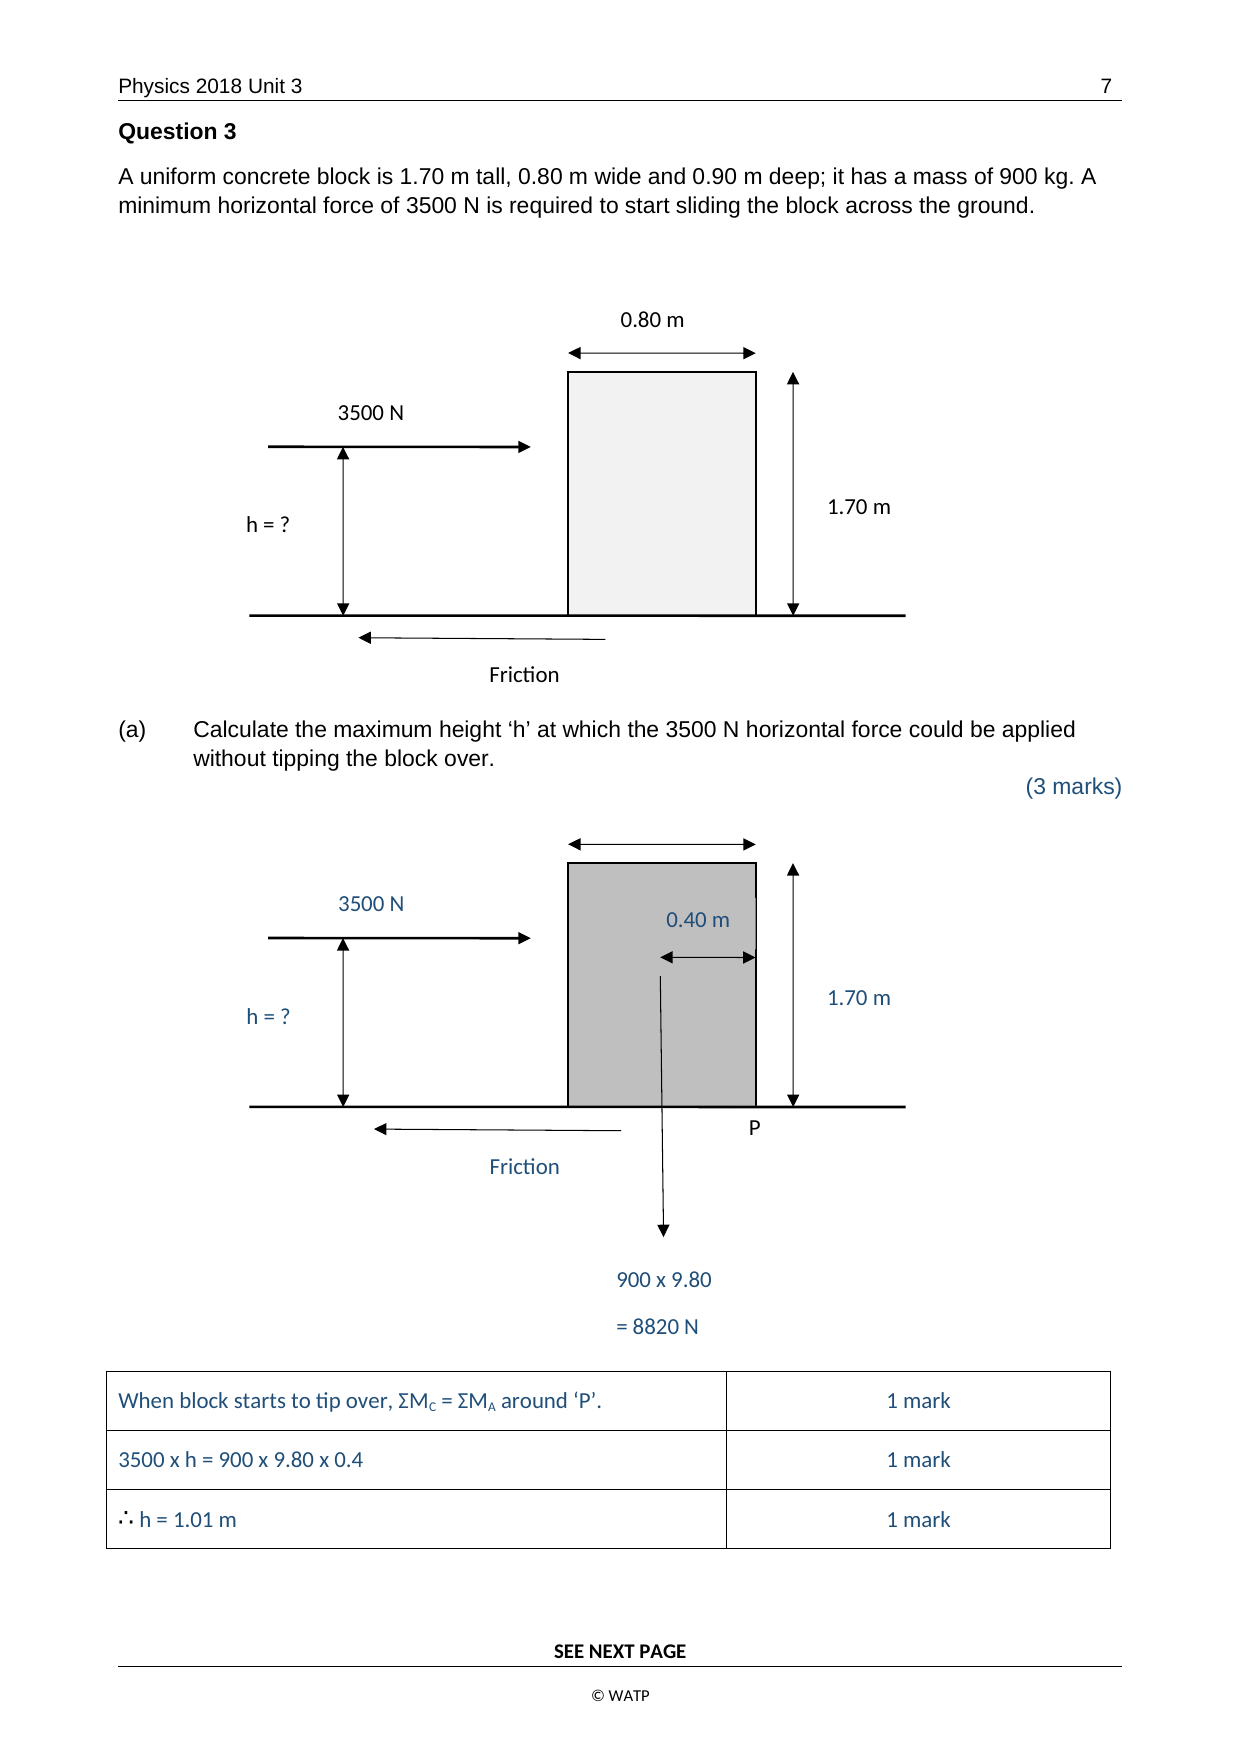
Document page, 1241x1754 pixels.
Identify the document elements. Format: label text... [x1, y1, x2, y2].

list Calculate the maximum height ‘h’ at which the 3500 N horizontal force could be applied without tipping the block over. [118, 716, 1122, 771]
list (3 marks) [193, 773, 1122, 799]
table_cell 1 mark [727, 1490, 1110, 1548]
text A uniform concrete block is 1.70 m tall, 0.80 m wide and 0.90 m deep; it has a mass of 900 kg. A minimum horizontal force of 3500 N is required to start sliding the block across the ground. [118, 163, 1122, 218]
table_header 1 mark [727, 1372, 1110, 1429]
table_cell h = 1.01 m [107, 1490, 726, 1548]
text Question 3 [118, 118, 1122, 144]
table_cell 1 mark [727, 1431, 1110, 1489]
table_cell 3500 x h = 900 x 9.80 x 0.4 [107, 1431, 726, 1489]
table_header When block starts to tip over, ΣMC = ΣMA around ‘P’. [107, 1372, 726, 1429]
